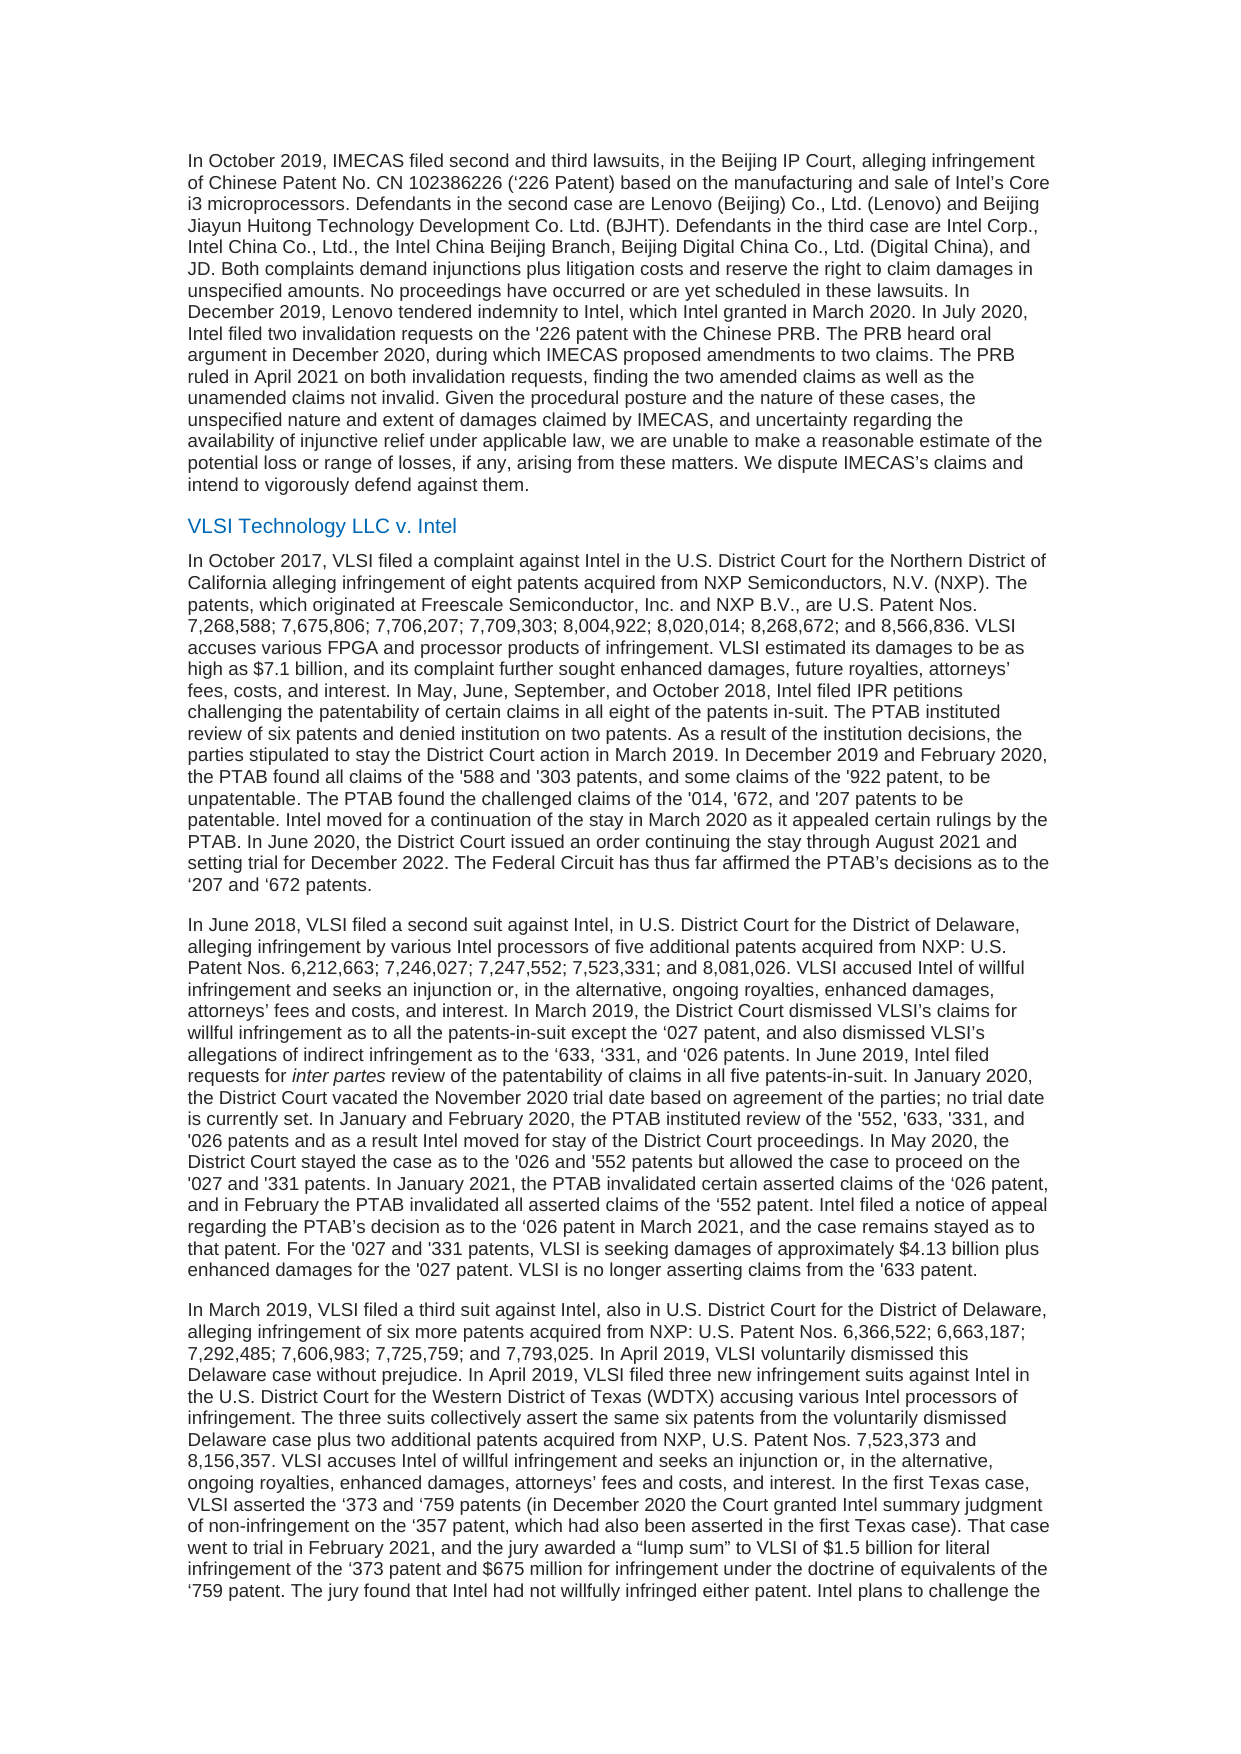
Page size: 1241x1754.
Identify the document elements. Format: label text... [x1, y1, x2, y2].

text In June 2018, VLSI filed a second suit against Intel, in U.S. District Court for the District of Delaware, alleging infringement by various Intel processors of five additional patents acquired from NXP: U.S. Patent Nos. 6,212,663; 7,246,027; 7,247,552; 7,523,331; and 8,081,026. VLSI accused Intel of willful infringement and seeks an injunction or, in the alternative, ongoing royalties, enhanced damages, attorneys’ fees and costs, and interest. In March 2019, the District Court dismissed VLSI’s claims for willful infringement as to all the patents-in-suit except the ‘027 patent, and also dismissed VLSI’s allegations of indirect infringement as to the ‘633, ‘331, and ‘026 patents. In June 2019, Intel filed requests for inter partes review of the patentability of claims in all five patents-in-suit. In January 2020, the District Court vacated the November 2020 trial date based on agreement of the parties; no trial date is currently set. In January and February 2020, the PTAB instituted review of the '552, '633, '331, and '026 patents and as a result Intel moved for stay of the District Court proceedings. In May 2020, the District Court stayed the case as to the '026 and '552 patents but allowed the case to proceed on the '027 and '331 patents. In January 2021, the PTAB invalidated certain asserted claims of the ‘026 patent, and in February the PTAB invalidated all asserted claims of the ‘552 patent. Intel filed a notice of appeal regarding the PTAB’s decision as to the ‘026 patent in March 2021, and the case remains stayed as to that patent. For the '027 and '331 patents, VLSI is seeking damages of approximately $4.13 billion plus enhanced damages for the '027 patent. VLSI is no longer asserting claims from the '633 patent. [187, 914, 1053, 1281]
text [187, 1299, 1053, 1601]
text VLSI Technology LLC v. Intel [187, 514, 1053, 538]
text In October 2019, IMECAS filed second and third lawsuits, in the Beijing IP Court, alleging infringement of Chinese Patent No. CN 102386226 (‘226 Patent) based on the manufacturing and sale of Intel’s Core i3 microprocessors. Defendants in the second case are Lenovo (Beijing) Co., Ltd. (Lenovo) and Beijing Jiayun Huitong Technology Development Co. Ltd. (BJHT). Defendants in the third case are Intel Corp., Intel China Co., Ltd., the Intel China Beijing Branch, Beijing Digital China Co., Ltd. (Digital China), and JD. Both complaints demand injunctions plus litigation costs and reserve the right to claim damages in unspecified amounts. No proceedings have occurred or are yet scheduled in these lawsuits. In December 2019, Lenovo tendered indemnity to Intel, which Intel granted in March 2020. In July 2020, Intel filed two invalidation requests on the '226 patent with the Chinese PRB. The PRB heard oral argument in December 2020, during which IMECAS proposed amendments to two claims. The PRB ruled in April 2021 on both invalidation requests, finding the two amended claims as well as the unamended claims not invalid. Given the procedural posture and the nature of these cases, the unspecified nature and extent of damages claimed by IMECAS, and uncertainty regarding the availability of injunctive relief under applicable law, we are unable to make a reasonable estimate of the potential loss or range of losses, if any, arising from these matters. We dispute IMECAS’s claims and intend to vigorously defend against them. [187, 150, 1053, 495]
text In October 2017, VLSI filed a complaint against Intel in the U.S. District Court for the Northern District of California alleging infringement of eight patents acquired from NXP Semiconductors, N.V. (NXP). The patents, which originated at Freescale Semiconductor, Inc. and NXP B.V., are U.S. Patent Nos. 7,268,588; 7,675,806; 7,706,207; 7,709,303; 8,004,922; 8,020,014; 8,268,672; and 8,566,836. VLSI accuses various FPGA and processor products of infringement. VLSI estimated its damages to be as high as $7.1 billion, and its complaint further sought enhanced damages, future royalties, attorneys’ fees, costs, and interest. In May, June, September, and October 2018, Intel filed IPR petitions challenging the patentability of certain claims in all eight of the patents in-suit. The PTAB instituted review of six patents and denied institution on two patents. As a result of the institution decisions, the parties stipulated to stay the District Court action in March 2019. In December 2019 and February 2020, the PTAB found all claims of the '588 and '303 patents, and some claims of the '922 patent, to be unpatentable. The PTAB found the challenged claims of the '014, '672, and '207 patents to be patentable. Intel moved for a continuation of the stay in March 2020 as it appealed certain rulings by the PTAB. In June 2020, the District Court issued an order continuing the stay through August 2021 and setting trial for December 2022. The Federal Circuit has thus far affirmed the PTAB’s decisions as to the ‘207 and ‘672 patents. [187, 550, 1053, 895]
